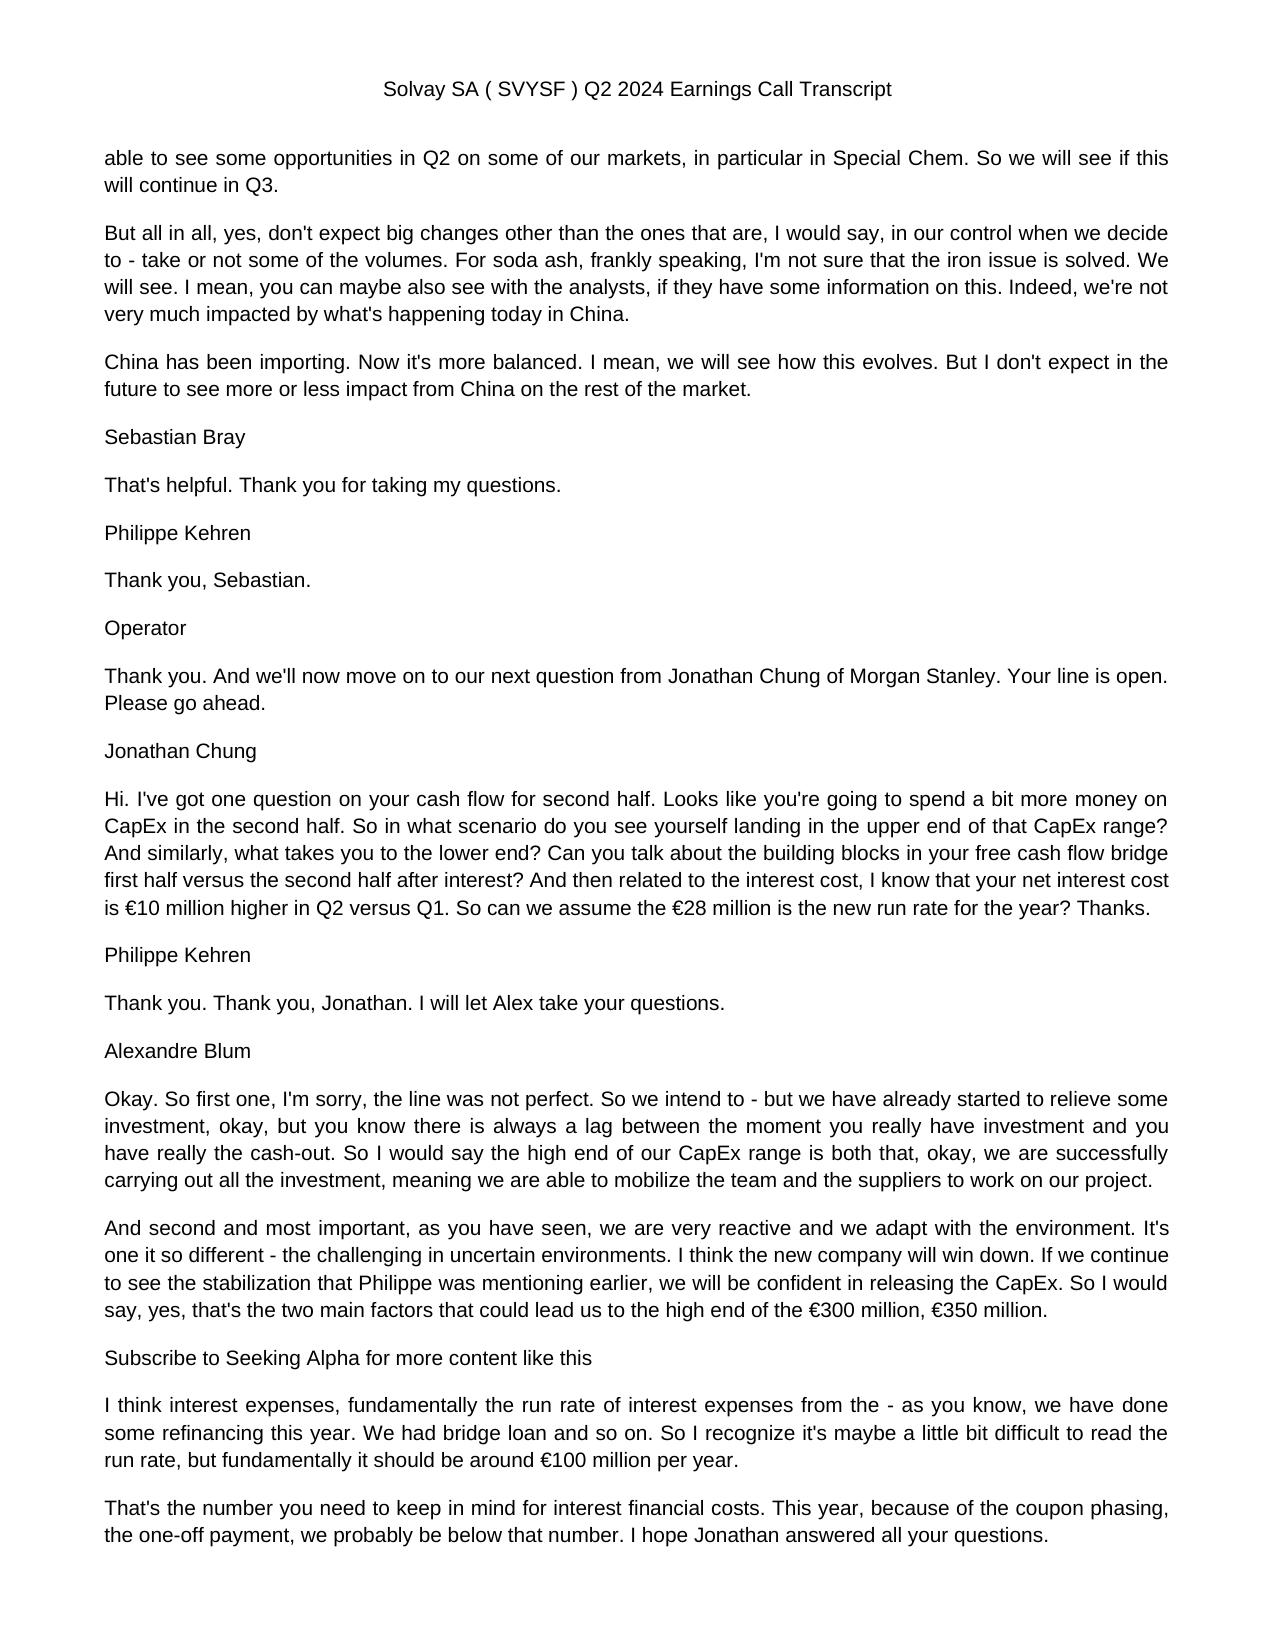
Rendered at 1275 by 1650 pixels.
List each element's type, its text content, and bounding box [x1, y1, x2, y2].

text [104, 142, 1171, 196]
text Subscribe to Seeking Alpha for more content like this [104, 1342, 1171, 1369]
text I think interest expenses, fundamentally the run rate of interest expenses from the - as you know, we have done some refinancing this year. We had bridge loan and so on. So I recognize it's maybe a little bit difficult to read the run rate, but fundamentally it should be around €100 million per year. [104, 1390, 1171, 1471]
text That's helpful. Thank you for taking my questions. [104, 469, 1171, 496]
text Hi. I've got one question on your cash flow for second half. Looks like you're going to spend a bit more money on CapEx in the second half. So in what scenario do you see yourself landing in the upper end of that CapEx range? And similarly, what takes you to the lower end? Can you talk about the building blocks in your free cash flow bridge first half versus the second half after interest? And then related to the interest cost, I know that your net interest cost is €10 million higher in Q2 versus Q1. So can we assume the €28 million is the new run rate for the year? Thanks. [104, 784, 1171, 919]
text Thank you. Thank you, Jonathan. I will let Alex take your questions. [104, 988, 1171, 1015]
text China has been importing. Now it's more balanced. I mean, we will see how this evolves. But I don't expect in the future to see more or less impact from China on the rest of the market. [104, 346, 1171, 401]
text Thank you. And we'll now move on to our next question from Jonathan Chung of Morgan Stanley. Your line is open. Please go ahead. [104, 661, 1171, 715]
text Sebastian Bray [104, 421, 1171, 448]
text Philippe Kehren [104, 517, 1171, 544]
text Operator [104, 613, 1171, 640]
text Thank you, Sebastian. [104, 565, 1171, 592]
text That's the number you need to keep in mind for interest financial costs. This year, because of the coupon phasing, the one-off payment, we probably be below that number. I hope Jonathan answered all your questions. [104, 1492, 1171, 1546]
text And second and most important, as you have seen, we are very reactive and we adapt with the environment. It's one it so different - the challenging in uncertain environments. I think the new company will win down. If we continue to see the stabilization that Philippe was mentioning earlier, we will be confident in releasing the CapEx. So I would say, yes, that's the two main factors that could lead us to the high end of the €300 million, €350 million. [104, 1213, 1171, 1321]
text But all in all, yes, don't expect big changes other than the ones that are, I would say, in our control when we decide to - take or not some of the volumes. For soda ash, frankly speaking, I'm not sure that the iron issue is solved. We will see. I mean, you can maybe also see with the analysts, if they have some information on this. Indeed, we're not very much impacted by what's happening today in China. [104, 217, 1171, 326]
text Jonathan Chung [104, 736, 1171, 763]
text Philippe Kehren [104, 940, 1171, 967]
text Okay. So first one, I'm sorry, the line was not perfect. So we intend to - but we have already started to relieve some investment, okay, but you know there is always a lag between the moment you really have investment and you have really the cash-out. So I would say the high end of our CapEx range is both that, okay, we are successfully carrying out all the investment, meaning we are able to mobilize the team and the suppliers to work on our project. [104, 1084, 1171, 1192]
text Alexandre Blum [104, 1036, 1171, 1063]
